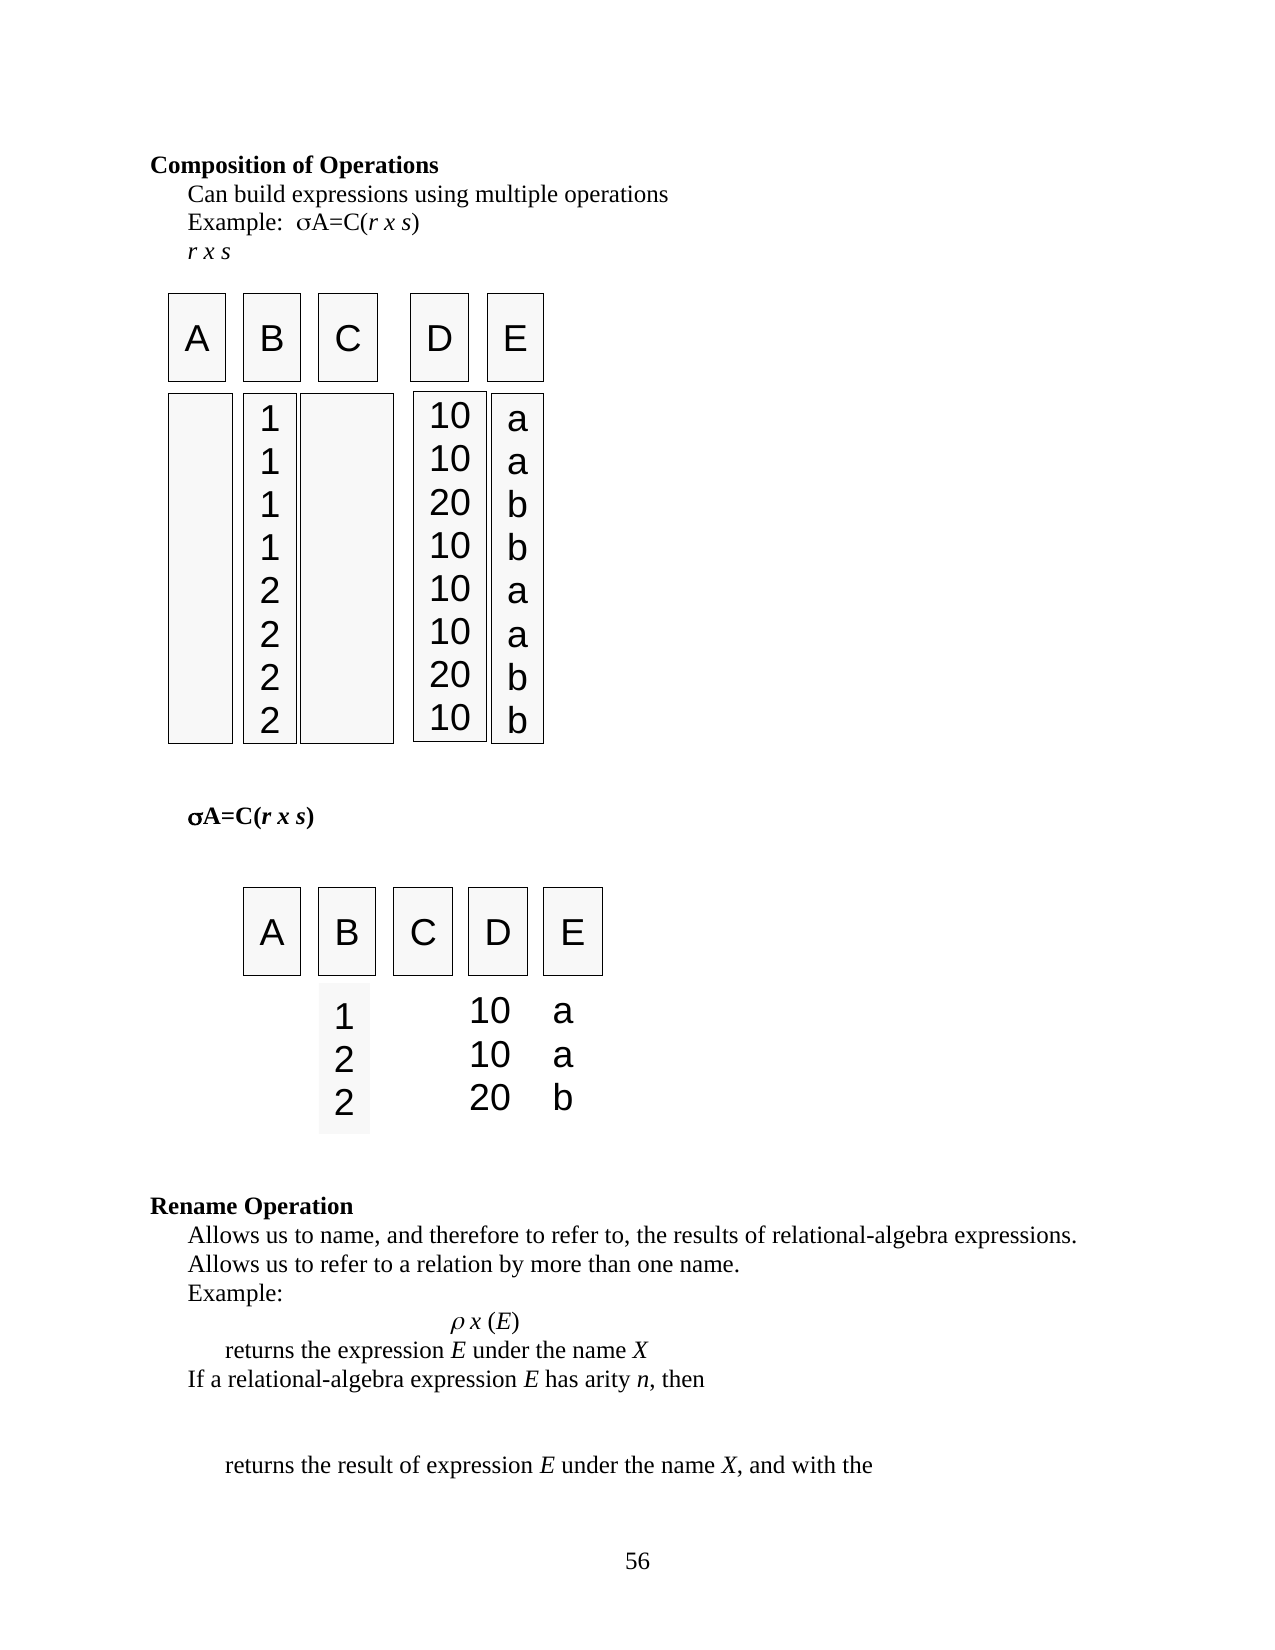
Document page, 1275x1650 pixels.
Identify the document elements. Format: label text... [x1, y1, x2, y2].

text x (E) [150, 1306, 1125, 1335]
text Allows us to refer to a relation by more than one name. [187, 1249, 1125, 1278]
text r x s [187, 236, 1125, 265]
text A=C(r x s) [187, 801, 1125, 830]
text Example: [187, 1278, 1125, 1306]
text returns the expression E under the name X [150, 1335, 1125, 1364]
text Allows us to name, and therefore to refer to, the results of relational-algebra expressions. [187, 1220, 1125, 1249]
text Example: A=C(r x s) [187, 207, 1125, 236]
text returns the result of expression E under the name X, and with the [150, 1450, 1125, 1479]
text Can build expressions using multiple operations [187, 179, 1125, 207]
text If a relational-algebra expression E has arity n, then [187, 1364, 1125, 1393]
text Composition of Operations [150, 150, 1125, 179]
text Rename Operation [150, 1191, 1125, 1220]
